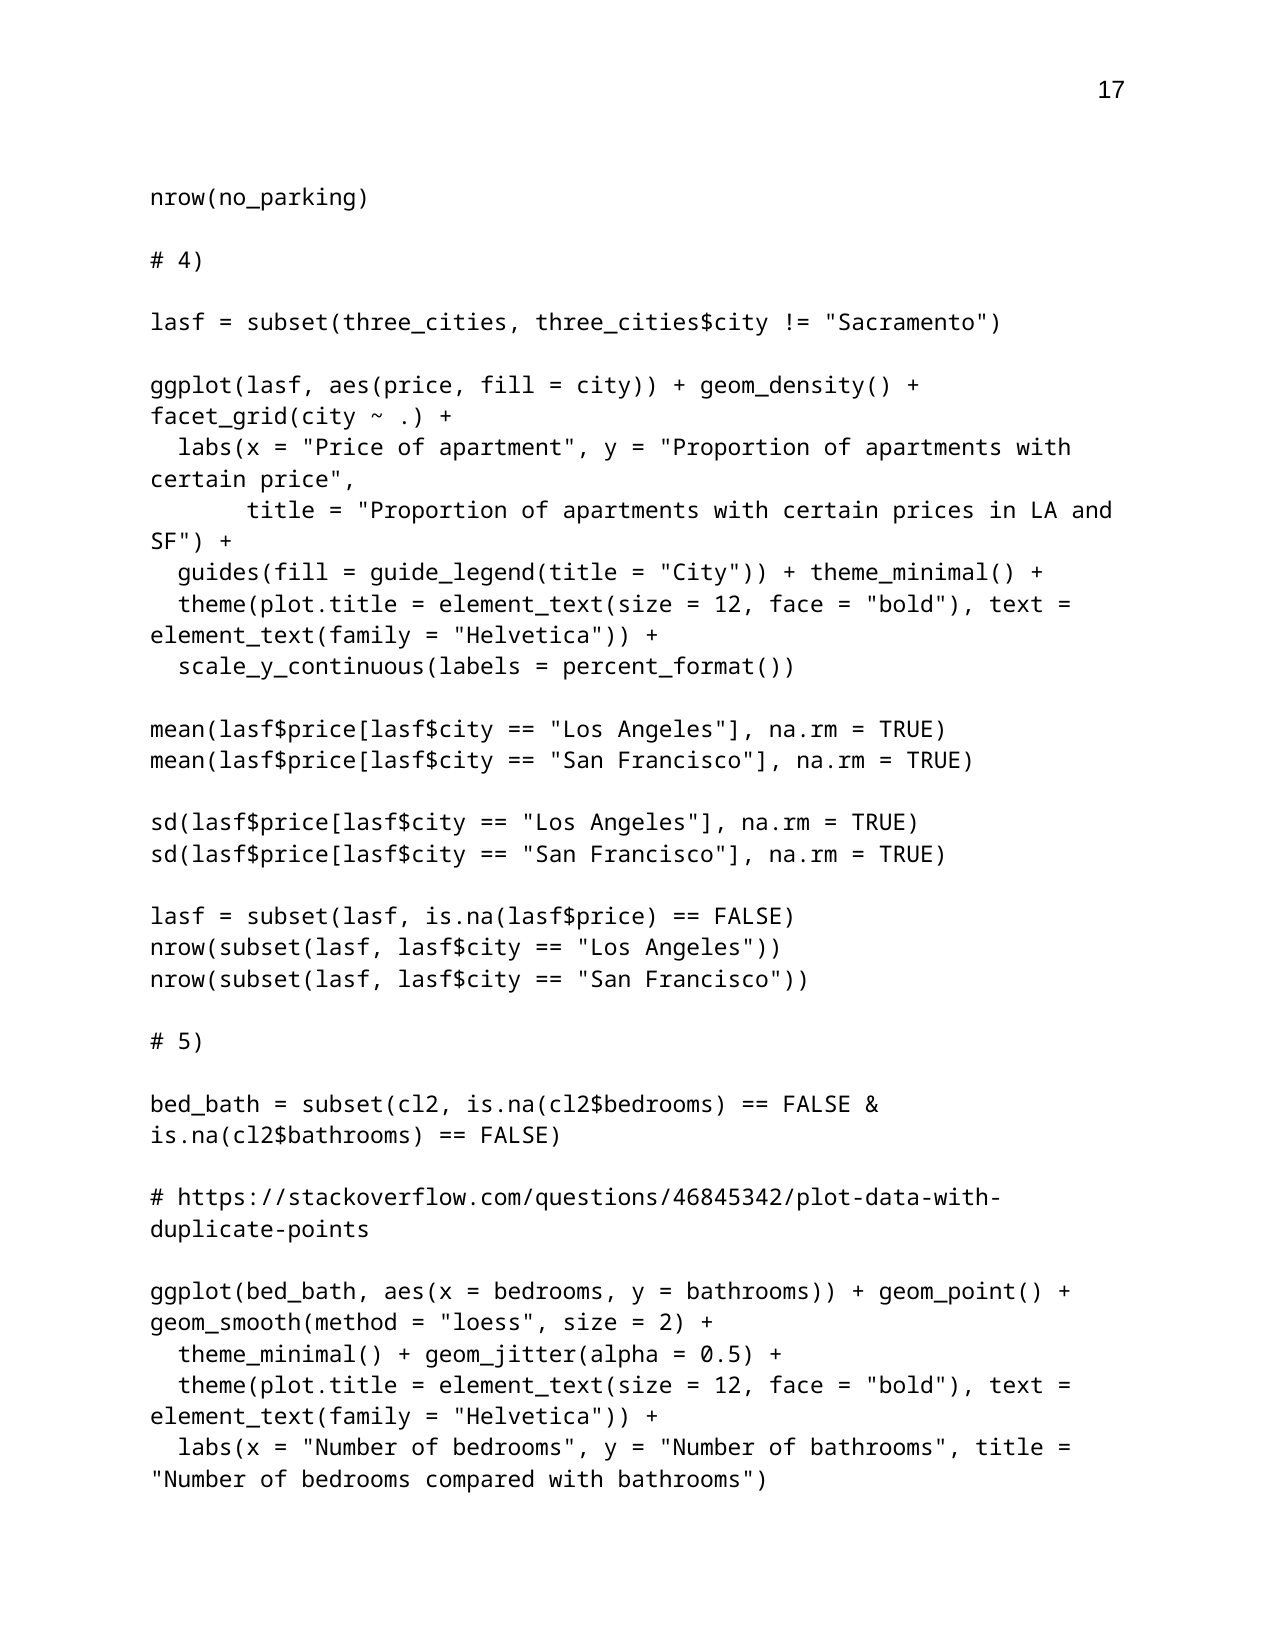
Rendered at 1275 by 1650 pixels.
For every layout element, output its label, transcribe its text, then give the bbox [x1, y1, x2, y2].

text nrow(no_parking) [150, 181, 1125, 212]
text nrow(subset(lasf, lasf$city == "San Francisco")) [150, 962, 1125, 994]
text theme(plot.title = element_text(size = 12, face = "bold"), text = element_text(family = "Helvetica")) + [150, 587, 1125, 650]
text guides(fill = guide_legend(title = "City")) + theme_minimal() + [150, 556, 1125, 587]
text theme_minimal() + geom_jitter(alpha = 0.5) + [150, 1337, 1125, 1369]
text lasf = subset(three_cities, three_cities$city != "Sacramento") [150, 306, 1125, 337]
text theme(plot.title = element_text(size = 12, face = "bold"), text = element_text(family = "Helvetica")) + [150, 1369, 1125, 1431]
text scale_y_continuous(labels = percent_format()) [150, 650, 1125, 681]
text labs(x = "Number of bedrooms", y = "Number of bathrooms", title = "Number of bedrooms compared with bathrooms") [150, 1431, 1125, 1494]
text # 5) [150, 1025, 1125, 1056]
text ggplot(lasf, aes(price, fill = city)) + geom_density() + facet_grid(city ~ .) + [150, 369, 1125, 431]
text nrow(subset(lasf, lasf$city == "Los Angeles")) [150, 931, 1125, 962]
text lasf = subset(lasf, is.na(lasf$price) == FALSE) [150, 900, 1125, 931]
text title = "Proportion of apartments with certain prices in LA and SF") + [150, 494, 1125, 556]
text bed_bath = subset(cl2, is.na(cl2$bedrooms) == FALSE & is.na(cl2$bathrooms) == FALSE) [150, 1087, 1125, 1150]
text labs(x = "Price of apartment", y = "Proportion of apartments with certain price", [150, 431, 1125, 494]
text sd(lasf$price[lasf$city == "Los Angeles"], na.rm = TRUE) [150, 806, 1125, 837]
text # https://stackoverflow.com/questions/46845342/plot-data-with-duplicate-points [150, 1181, 1125, 1244]
text sd(lasf$price[lasf$city == "San Francisco"], na.rm = TRUE) [150, 837, 1125, 869]
text mean(lasf$price[lasf$city == "Los Angeles"], na.rm = TRUE) [150, 712, 1125, 744]
text # 4) [150, 244, 1125, 275]
text ggplot(bed_bath, aes(x = bedrooms, y = bathrooms)) + geom_point() + geom_smooth(method = "loess", size = 2) + [150, 1275, 1125, 1337]
text mean(lasf$price[lasf$city == "San Francisco"], na.rm = TRUE) [150, 744, 1125, 775]
